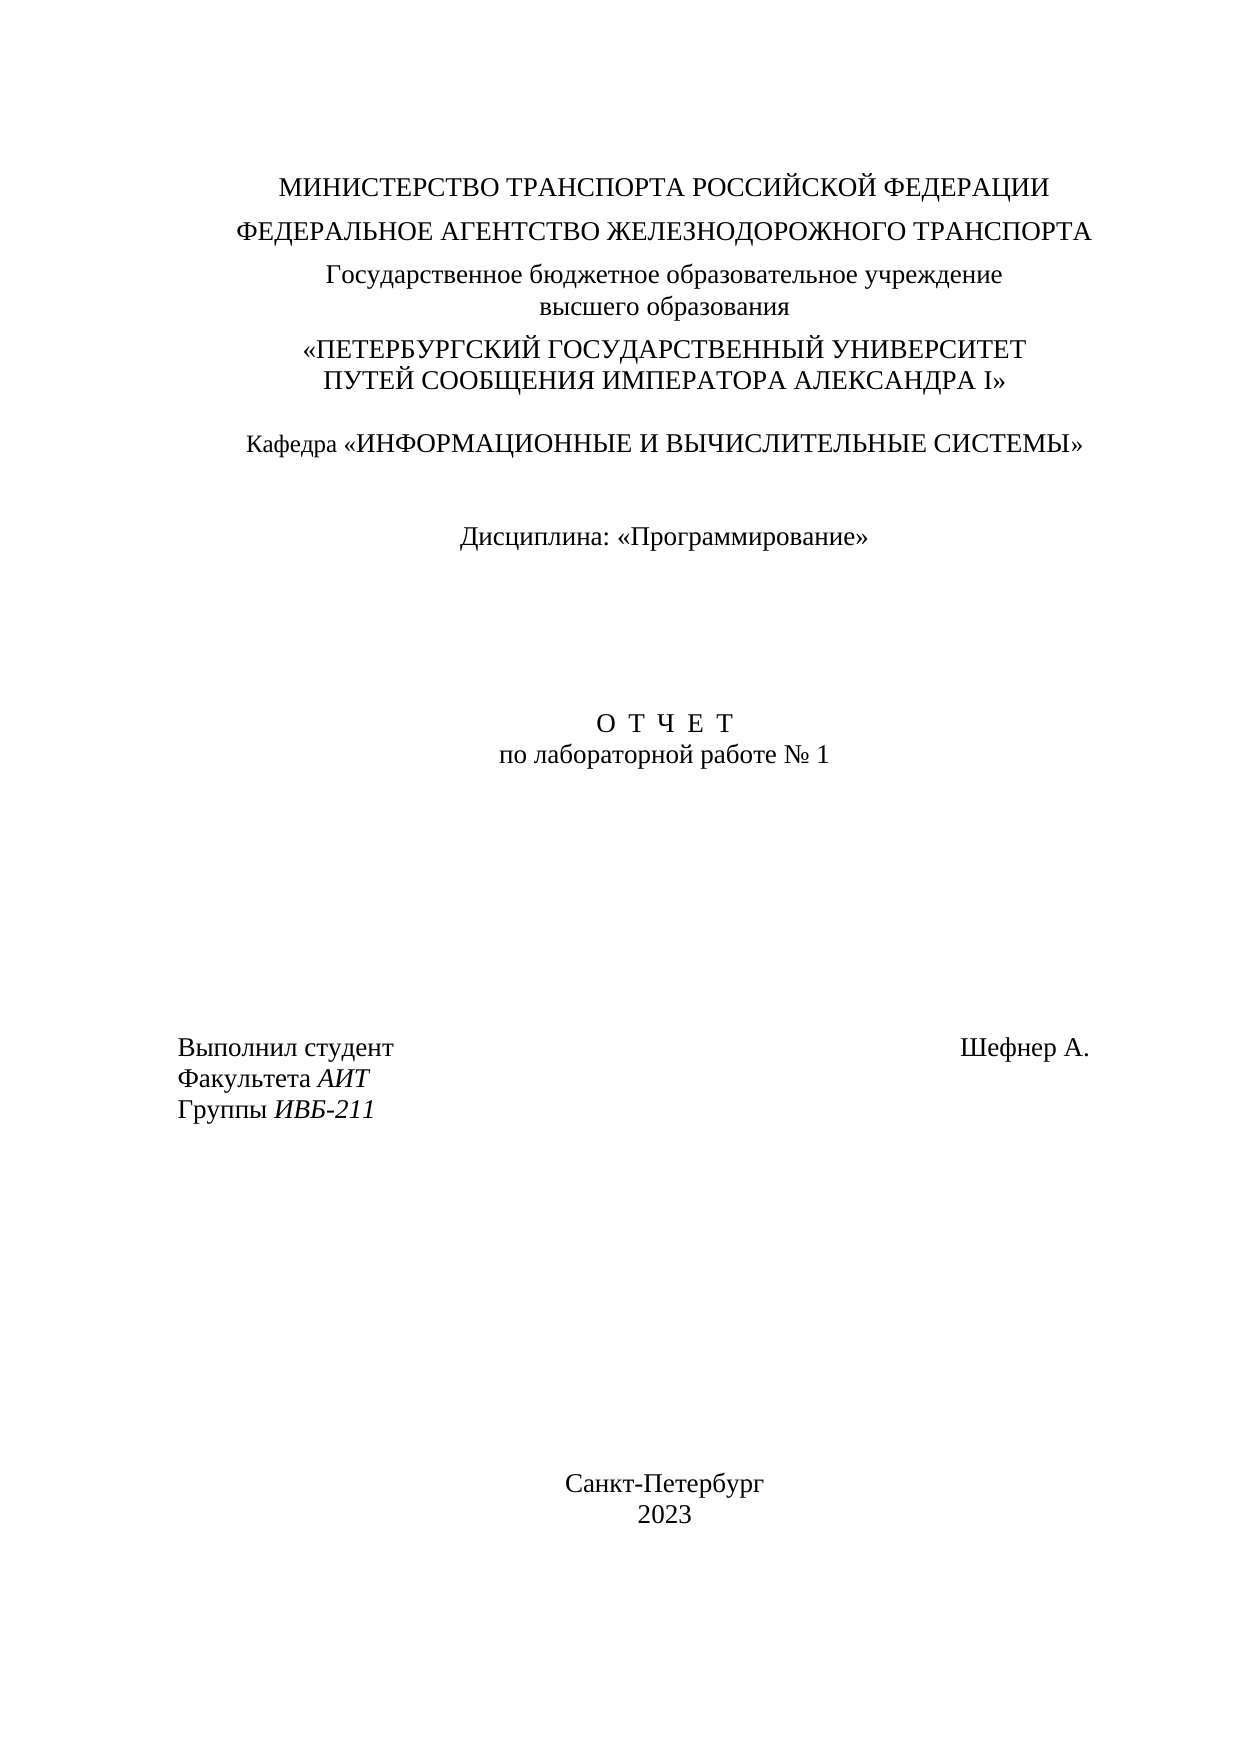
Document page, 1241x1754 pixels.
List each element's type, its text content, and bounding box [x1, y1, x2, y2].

text 2023 [177, 1498, 1152, 1529]
text Санкт-Петербург [177, 1467, 1152, 1498]
text Факультета АИТ [177, 1062, 1152, 1093]
text МИНИСТЕРСТВО ТРАНСПОРТА РОССИЙСКОЙ ФЕДЕРАЦИИ [177, 171, 1152, 202]
text Кафедра «ИНФОРМАЦИОННЫЕ И ВЫЧИСЛИТЕЛЬНЫЕ СИСТЕМЫ» [177, 427, 1152, 458]
text ПУТЕЙ СООБЩЕНИЯ ИМПЕРАТОРА АЛЕКСАНДРА I» [177, 364, 1152, 396]
text Государственное бюджетное образовательное учреждение [177, 258, 1152, 289]
text ОТЧЕТ [177, 707, 1152, 738]
text высшего образования [177, 289, 1152, 321]
text ФЕДЕРАЛЬНОЕ АГЕНТСТВО ЖЕЛЕЗНОДОРОЖНОГО ТРАНСПОРТА [177, 215, 1152, 246]
text Группы ИВБ-211 [177, 1093, 1152, 1124]
text по лабораторной работе № 1 [177, 738, 1152, 769]
text Дисциплина: «Программирование» [177, 520, 1152, 551]
text Выполнил студент Шефнер А. [177, 1031, 1152, 1062]
text «ПЕТЕРБУРГСКИЙ ГОСУДАРСТВЕННЫЙ УНИВЕРСИТЕТ [177, 333, 1152, 364]
